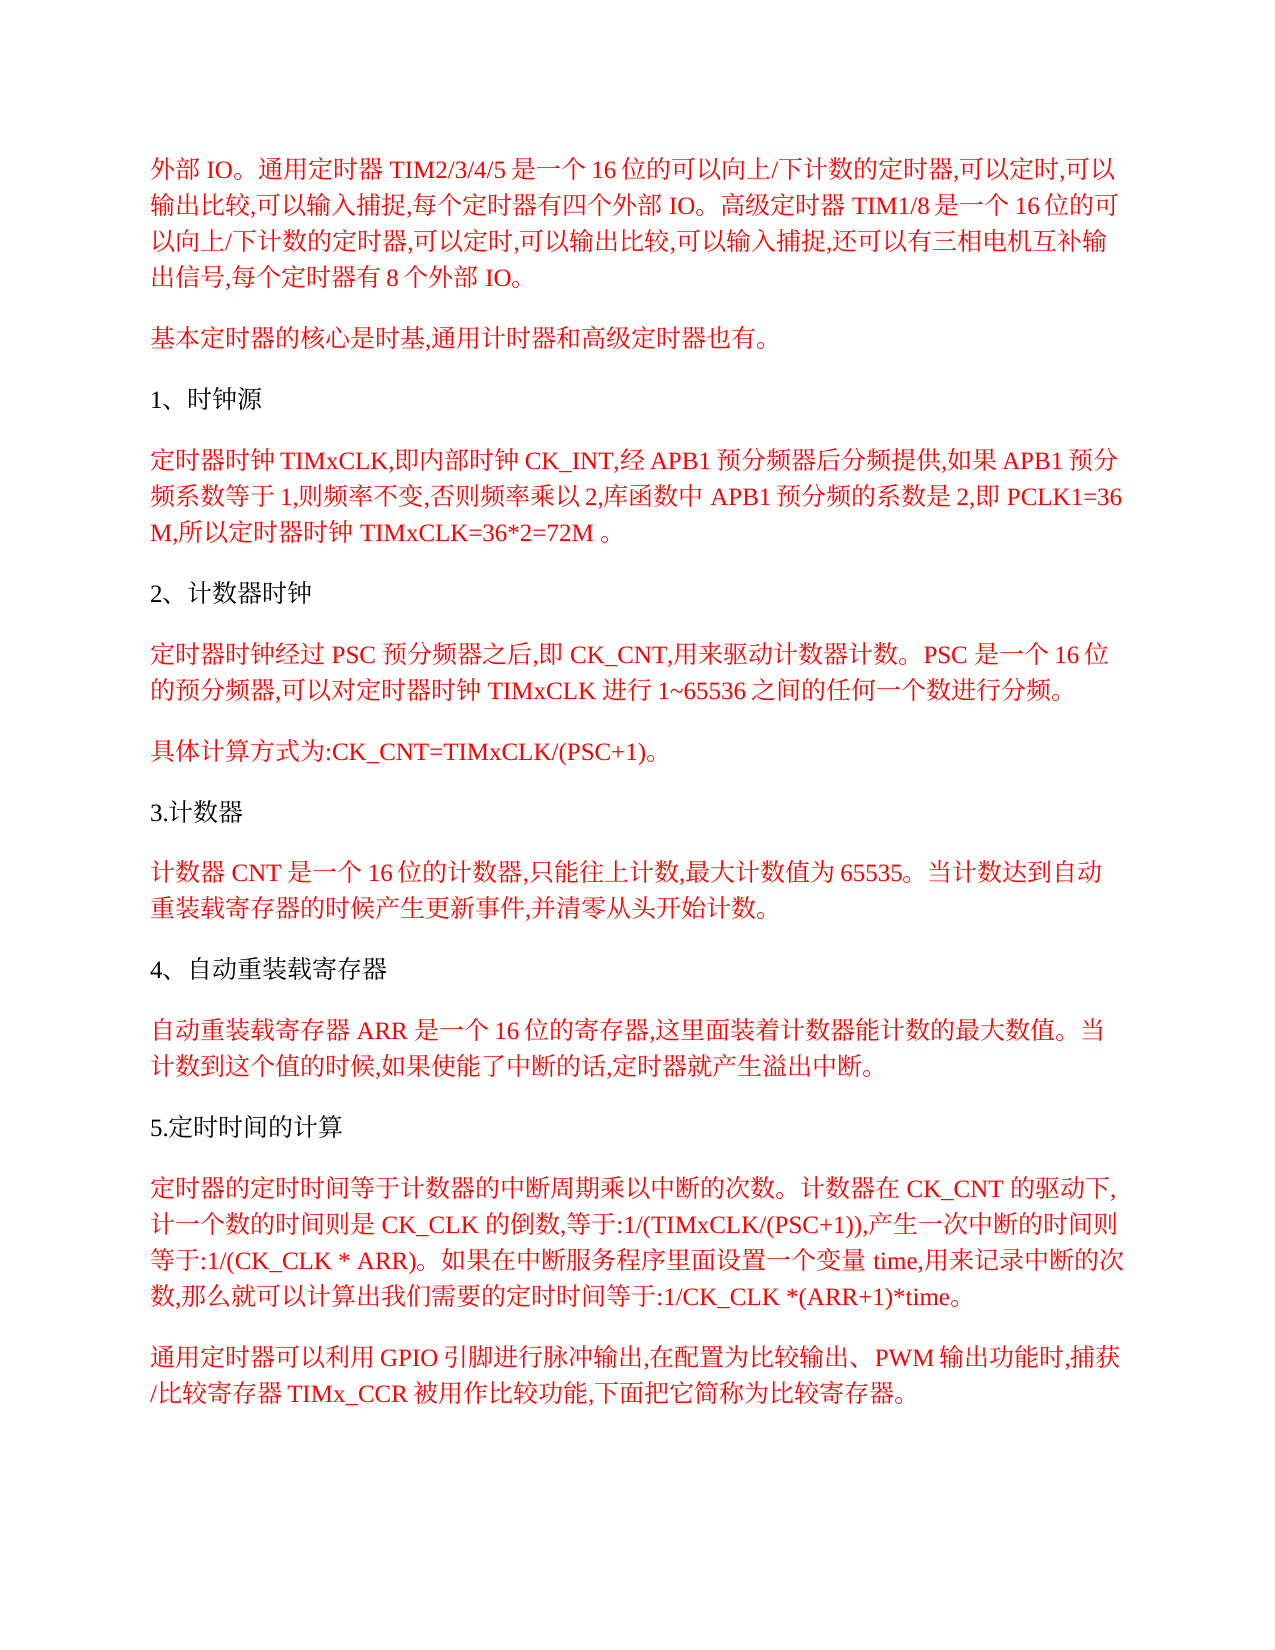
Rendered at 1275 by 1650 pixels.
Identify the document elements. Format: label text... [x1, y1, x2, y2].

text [150, 150, 1125, 294]
text 5.定时时间的计算 [150, 1108, 1125, 1144]
text 基本定时器的核心是时基,通用计时器和高级定时器也有。 [150, 319, 1125, 355]
text 通用定时器可以利用GPIO引脚进行脉冲输出,在配置为比较输出、PWM输出功能时,捕获/比较寄存器TIMx_CCR被用作比较功能,下面把它简称为比较寄存器。 [150, 1337, 1125, 1409]
text 定时器时钟TIMxCLK,即内部时钟CK_INT,经APB1预分频器后分频提供,如果APB1预分频系数等于1,则频率不变,否则频率乘以2,库函数中 APB1预分频的系数是2,即 PCLK1=36M,所以定时器时钟 TIMxCLK=36*2=72M 。 [150, 441, 1125, 548]
text 3.计数器 [150, 792, 1125, 828]
text 定时器时钟经过 PSC 预分频器之后,即 CK_CNT,用来驱动计数器计数。PSC 是一个16位的预分频器,可以对定时器时钟 TIMxCLK 进行1~65536之间的任何一个数进行分频。 [150, 634, 1125, 706]
text 定时器的定时时间等于计数器的中断周期乘以中断的次数。计数器在 CK_CNT 的驱动下,计一个数的时间则是 CK_CLK 的倒数,等于:1/(TIMxCLK/(PSC+1)),产生一次中断的时间则等于:1/(CK_CLK * ARR)。如果在中断服务程序里面设置一个变量 time,用来记录中断的次数,那么就可以计算出我们需要的定时时间等于:1/CK_CLK *(ARR+1)*time。 [150, 1169, 1125, 1312]
text 1、时钟源 [150, 380, 1125, 416]
text 计数器 CNT 是一个16位的计数器,只能往上计数,最大计数值为65535。当计数达到自动重装载寄存器的时候产生更新事件,并清零从头开始计数。 [150, 853, 1125, 925]
text 4、自动重装载寄存器 [150, 950, 1125, 986]
text 自动重装载寄存器 ARR 是一个16位的寄存器,这里面装着计数器能计数的最大数值。当计数到这个值的时候,如果使能了中断的话,定时器就产生溢出中断。 [150, 1011, 1125, 1083]
text 2、计数器时钟 [150, 573, 1125, 609]
text 具体计算方式为:CK_CNT=TIMxCLK/(PSC+1)。 [150, 731, 1125, 767]
